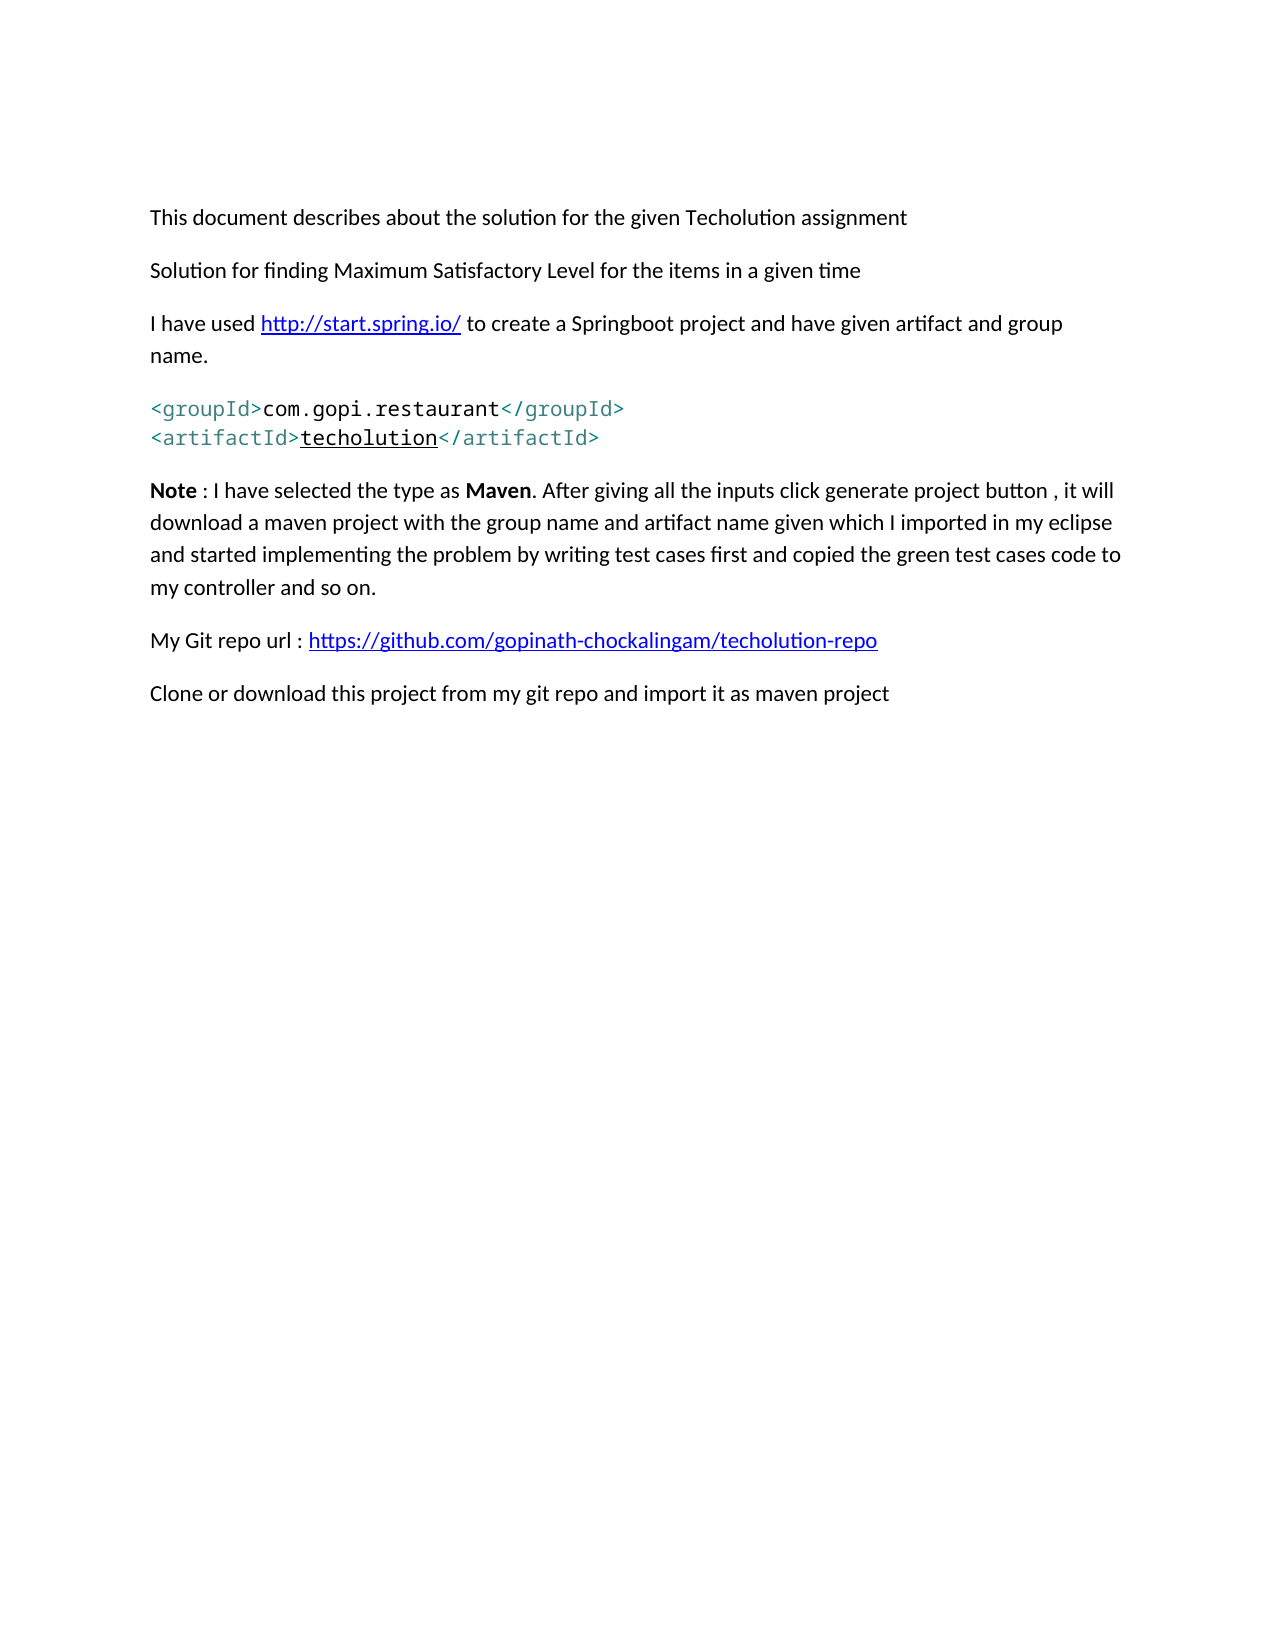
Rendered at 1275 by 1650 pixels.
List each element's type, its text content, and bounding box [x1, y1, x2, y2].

text Note : I have selected the type as Maven. After giving all the inputs click generate project button , it will download a maven project with the group name and artifact name given which I imported in my eclipse and started implementing the problem by writing test cases first and copied the green test cases code to my controller and so on. [150, 476, 1125, 601]
text My Git repo url : https://github.com/gopinath-chockalingam/techolution-repo [150, 626, 1125, 654]
text <artifactId>techolution</artifactId> [150, 423, 1125, 451]
text <groupId>com.gopi.restaurant</groupId> [150, 394, 1125, 423]
text I have used http://start.spring.io/ to create a Springboot project and have given artifact and group name. [150, 309, 1125, 369]
text This document describes about the solution for the given Techolution assignment [150, 203, 1125, 231]
text Clone or download this project from my git repo and import it as maven project [150, 679, 1125, 707]
text Solution for finding Maximum Satisfactory Level for the items in a given time [150, 256, 1125, 284]
